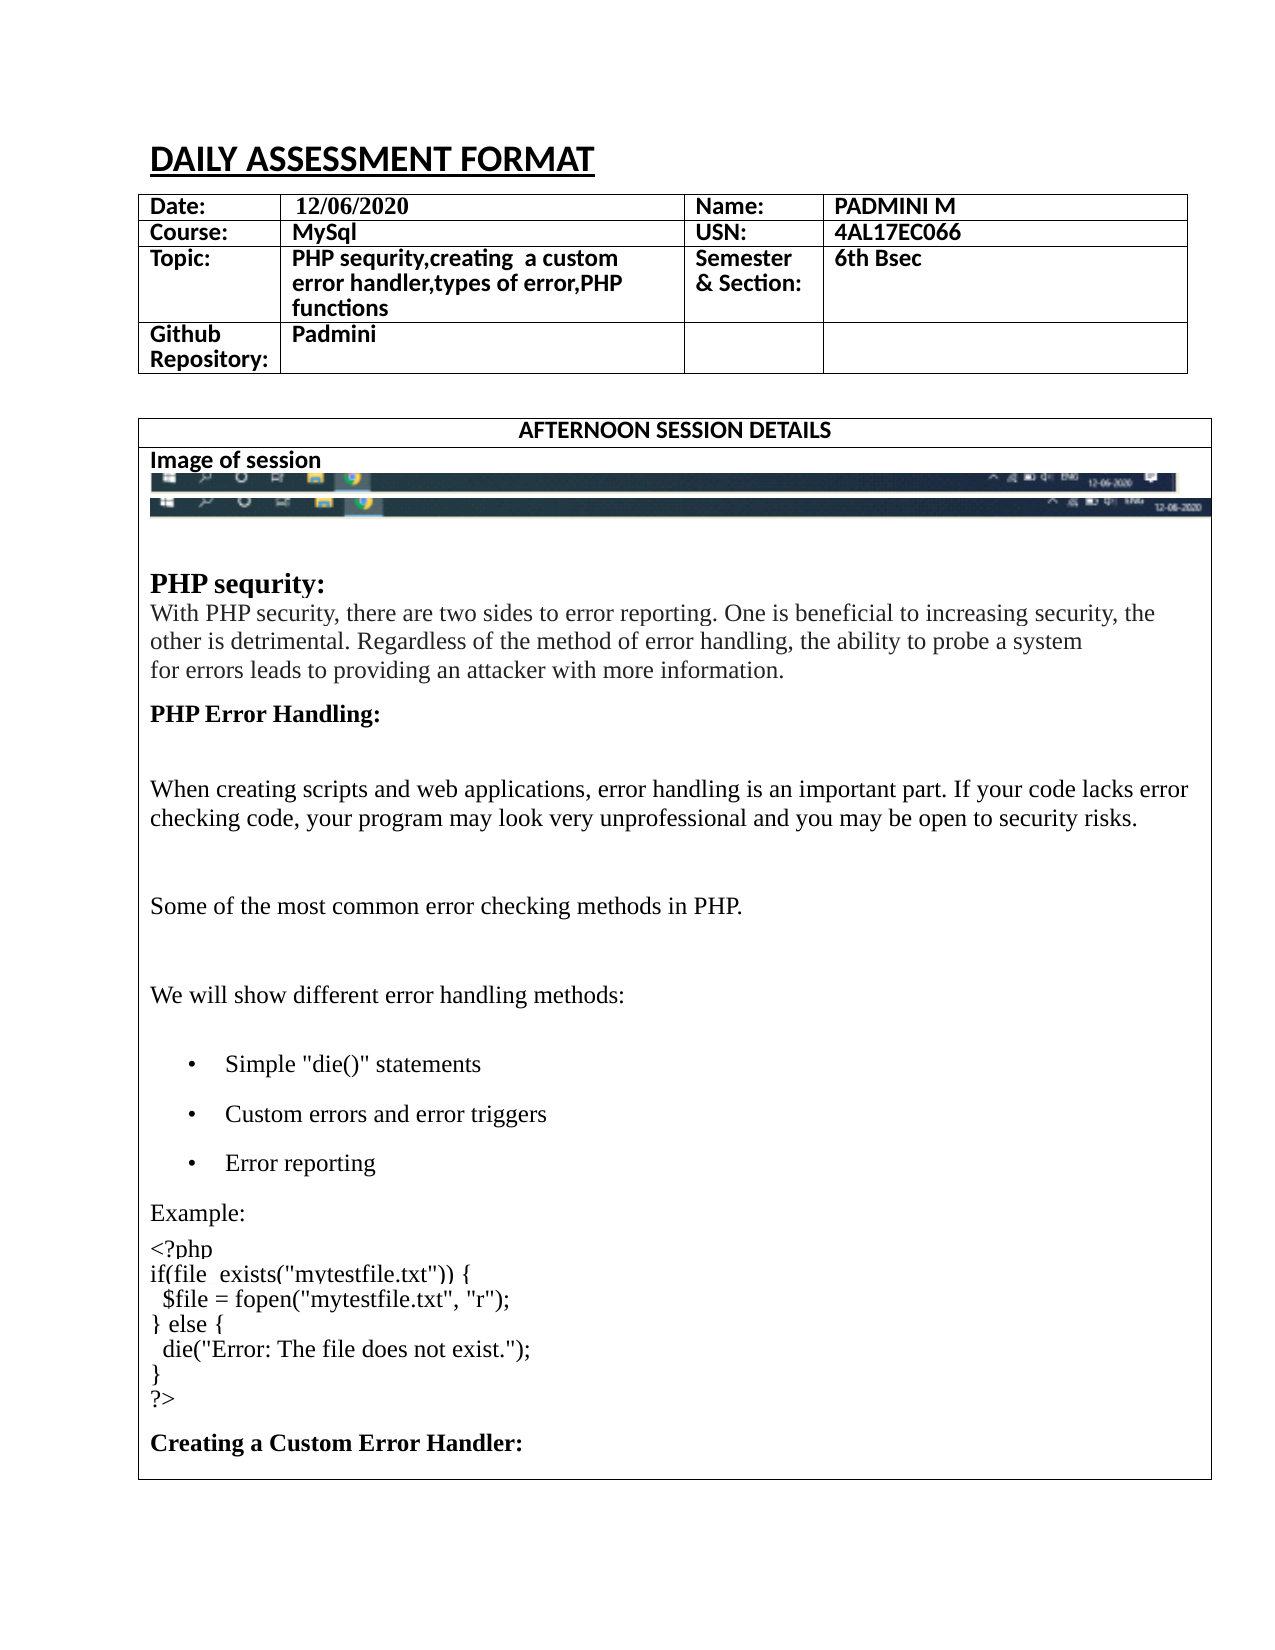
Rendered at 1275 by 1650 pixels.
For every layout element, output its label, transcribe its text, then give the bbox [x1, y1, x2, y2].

table_cell Topic: [139, 247, 280, 322]
table_header 12/06/2020 [281, 195, 684, 220]
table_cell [139, 448, 1211, 1479]
table_header Date: [139, 195, 280, 220]
table_cell PHP sequrity,creating a custom error handler,types of error,PHP functions [281, 247, 684, 322]
table_cell Padmini [281, 323, 684, 373]
table_header Name: [685, 195, 823, 220]
table_cell [685, 323, 823, 373]
table_cell 4AL17EC066 [824, 221, 1187, 246]
table_cell Github Repository: [139, 323, 280, 373]
table_cell 6th Bsec [824, 247, 1187, 322]
table_header AFTERNOON SESSION DETAILS [139, 419, 1211, 447]
text DAILY ASSESSMENT FORMAT [150, 150, 1125, 177]
table_cell Semester & Section: [685, 247, 823, 322]
table_cell [824, 323, 1187, 373]
table_cell Course: [139, 221, 280, 246]
table_header PADMINI M [824, 195, 1187, 220]
table_cell MySql [281, 221, 684, 246]
table_cell USN: [685, 221, 823, 246]
